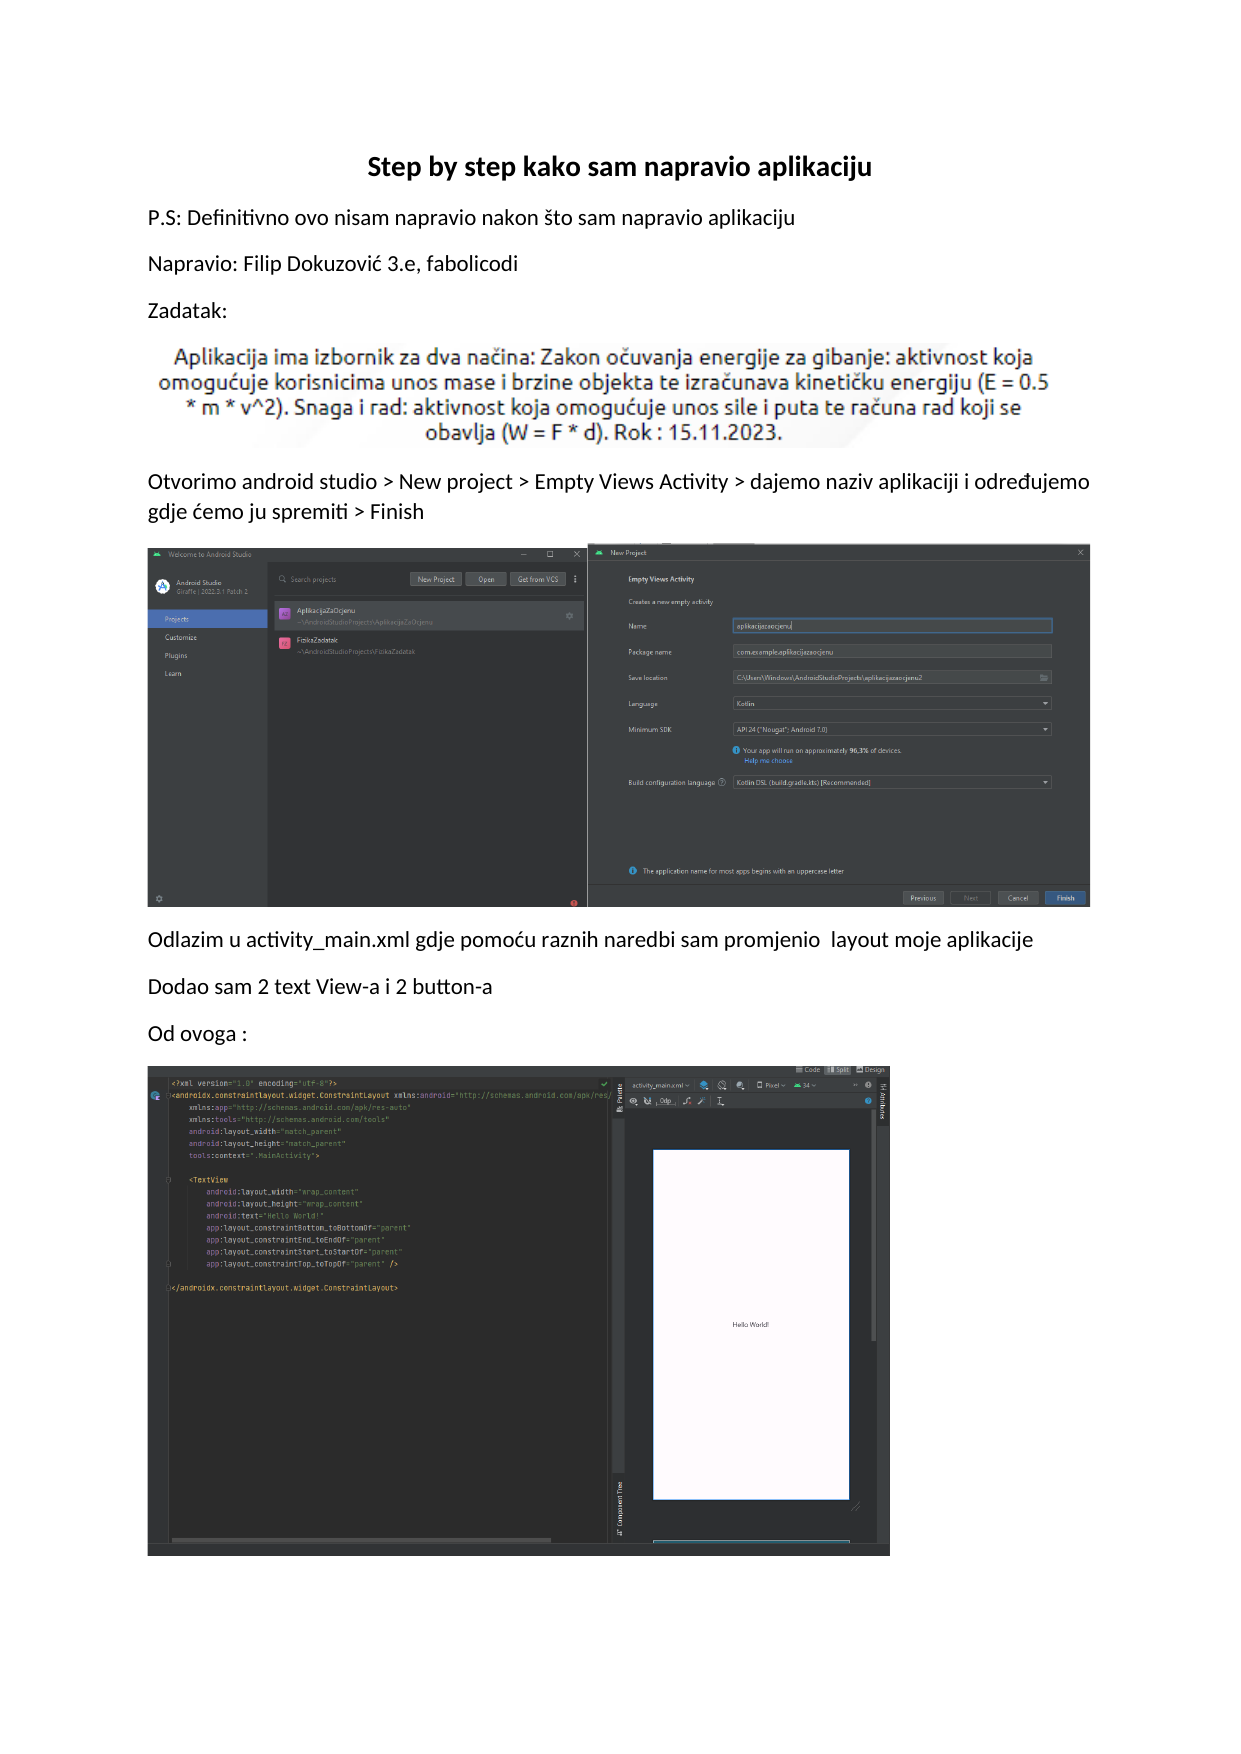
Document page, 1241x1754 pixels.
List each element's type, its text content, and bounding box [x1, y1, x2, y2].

text Od ovoga : [148, 1019, 1093, 1047]
text Odlazim u activity_main.xml gdje pomoću raznih naredbi sam promjenio layout moje aplikacije [148, 925, 1093, 953]
picture [147, 343, 1064, 448]
text P.S: Definitivno ovo nisam napravio nakon što sam napravio aplikaciju [148, 203, 1093, 231]
picture [147, 1066, 890, 1556]
picture [147, 543, 1091, 907]
text Otvorimo android studio > New project > Empty Views Activity > dajemo naziv aplikaciji i određujemo gdje ćemo ju spremiti > Finish [148, 467, 1093, 525]
text Step by step kako sam napravio aplikaciju [148, 148, 1093, 183]
text Napravio: Filip Dokuzović 3.e, fabolicodi [148, 249, 1093, 278]
text Dodao sam 2 text View-a i 2 button-a [148, 972, 1093, 1000]
text Zadatak: [148, 296, 1093, 324]
